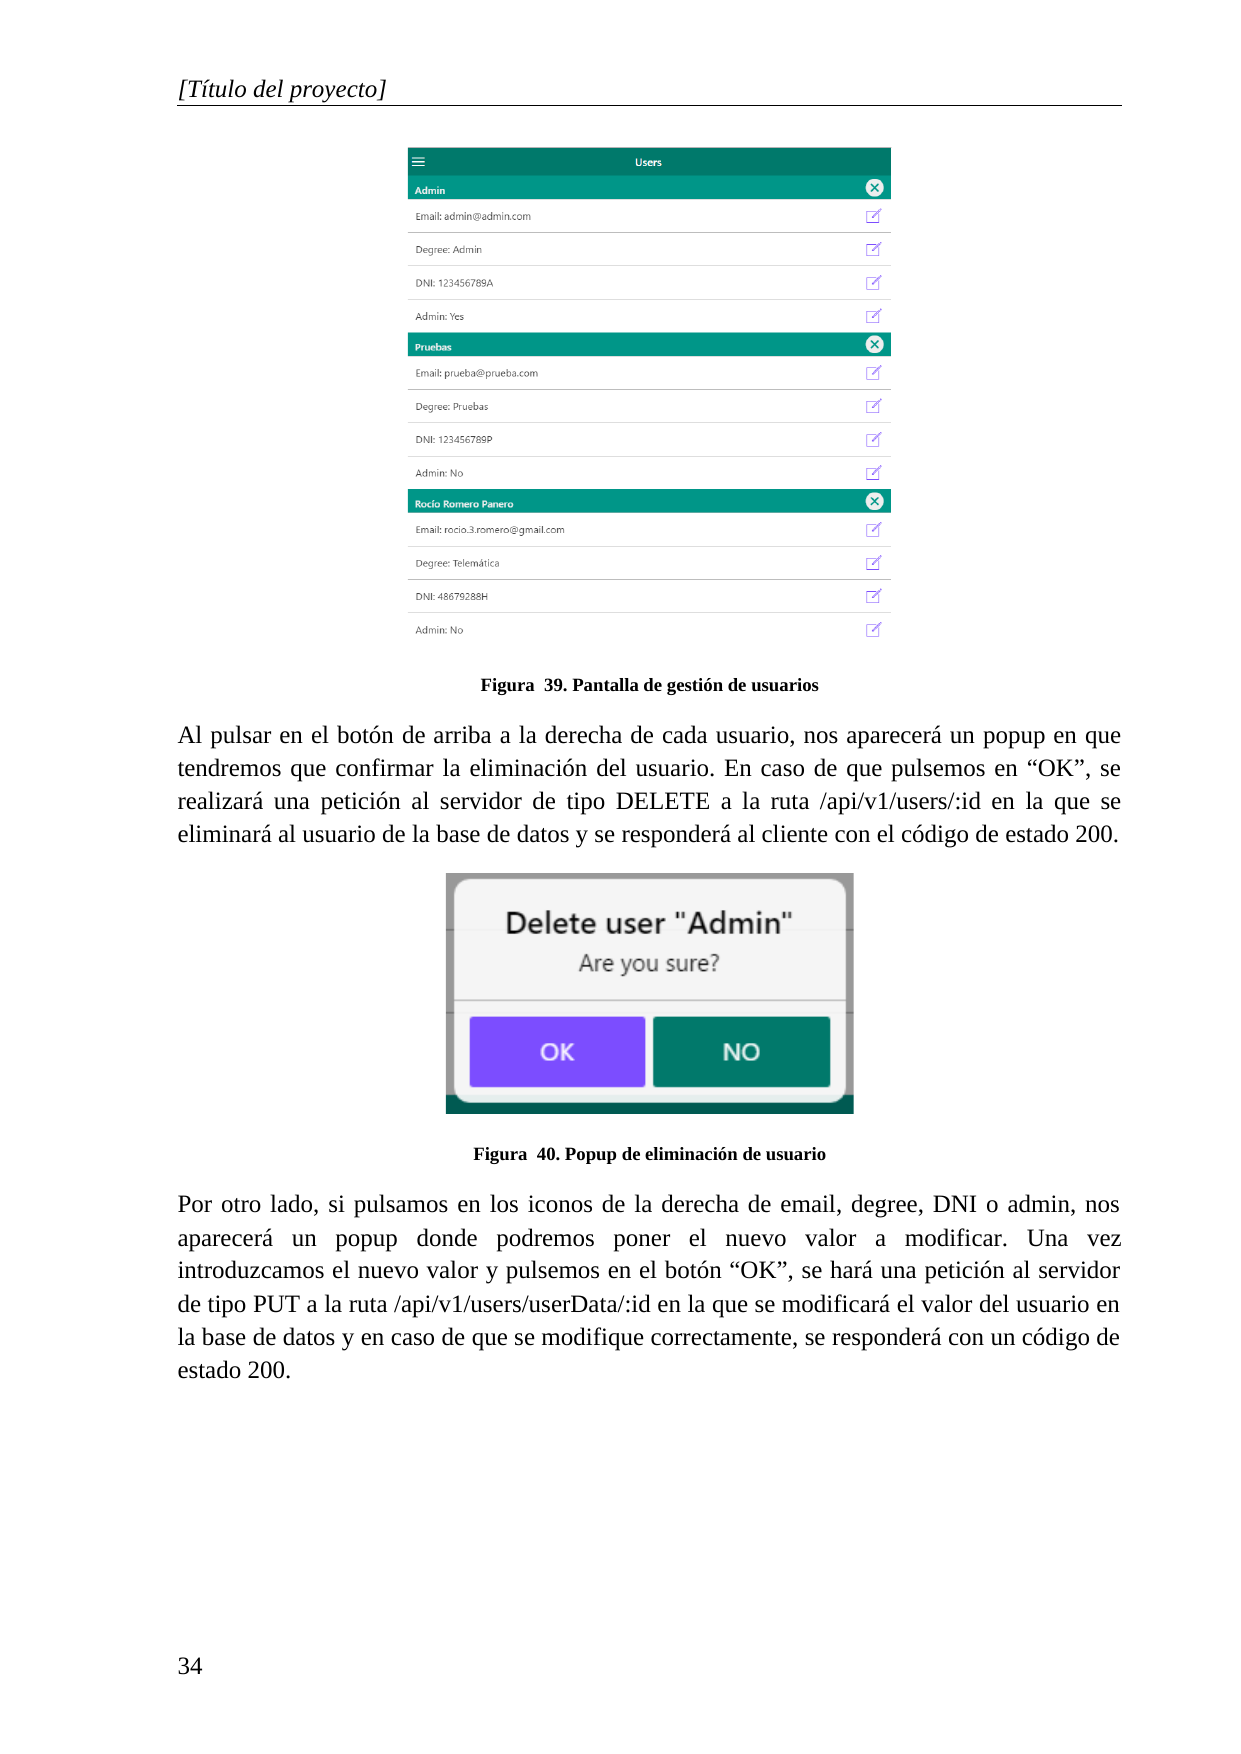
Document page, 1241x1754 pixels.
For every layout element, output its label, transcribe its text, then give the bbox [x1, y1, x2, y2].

text Al pulsar en el botón de arriba a la derecha de cada usuario, nos aparecerá un popup en que tendremos que confirmar la eliminación del usuario. En caso de que pulsemos en “OK”, se realizará una petición al servidor de tipo DELETE a la ruta /api/v1/users/:id en la que se eliminará al usuario de la base de datos y se responderá al cliente con el código de estado 200. [177, 720, 1122, 848]
picture [407, 147, 892, 645]
picture [445, 873, 854, 1114]
text Figura 39. Pantalla de gestión de usuarios [177, 674, 1122, 695]
text Por otro lado, si pulsamos en los iconos de la derecha de email, degree, DNI o admin, nos aparecerá un popup donde podremos poner el nuevo valor a modificar. Una vez introduzcamos el nuevo valor y pulsemos en el botón “OK”, se hará una petición al servidor de tipo PUT a la ruta /api/v1/users/userData/:id en la que se modificará el valor del usuario en la base de datos y en caso de que se modifique correctamente, se responderá con un código de estado 200. [177, 1189, 1122, 1383]
text Figura 40. Popup de eliminación de usuario [177, 1143, 1122, 1164]
